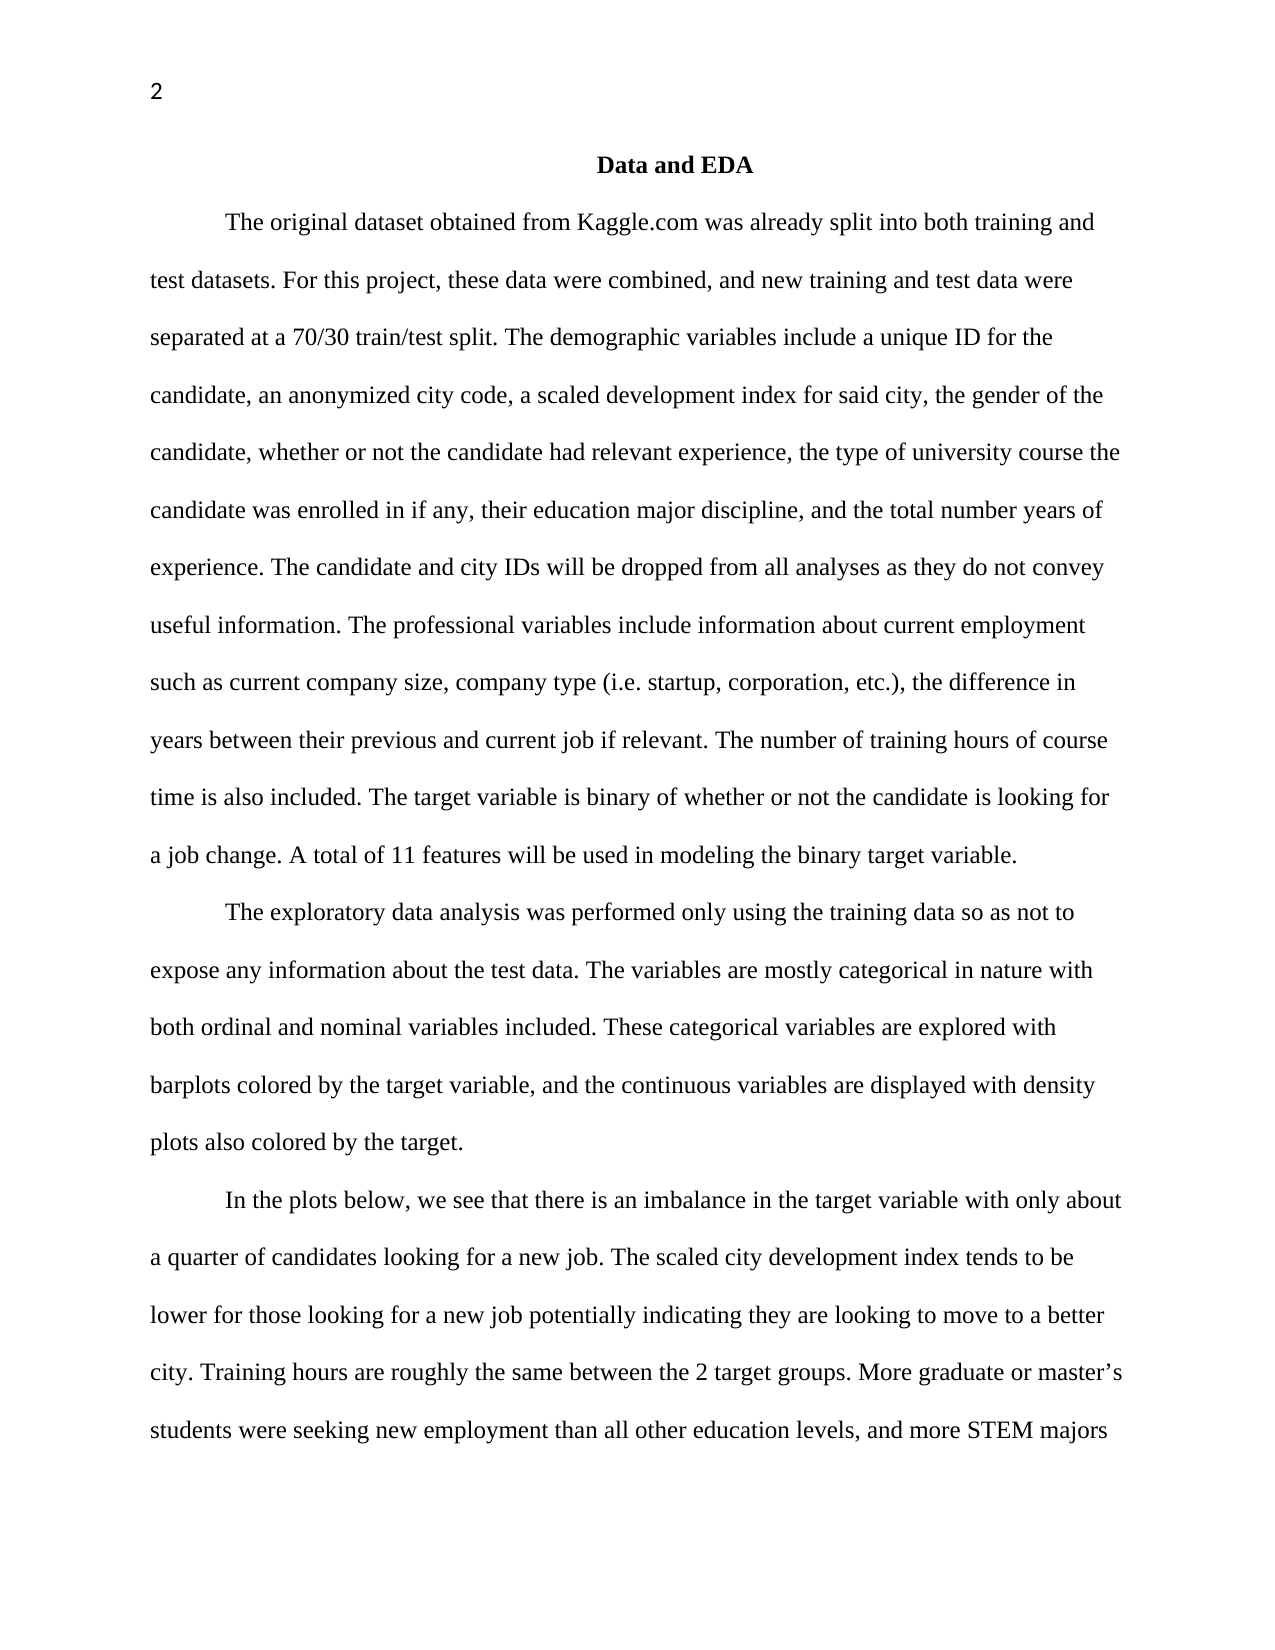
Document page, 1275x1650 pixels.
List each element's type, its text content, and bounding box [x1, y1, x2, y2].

text The original dataset obtained from Kaggle.com was already split into both training and test datasets. For this project, these data were combined, and new training and test data were separated at a 70/30 train/test split. The demographic variables include a unique ID for the candidate, an anonymized city code, a scaled development index for said city, the gender of the candidate, whether or not the candidate had relevant experience, the type of university course the candidate was enrolled in if any, their education major discipline, and the total number years of experience. The candidate and city IDs will be dropped from all analyses as they do not convey useful information. The professional variables include information about current employment such as current company size, company type (i.e. startup, corporation, etc.), the difference in years between their previous and current job if relevant. The number of training hours of course time is also included. The target variable is binary of whether or not the candidate is looking for a job change. A total of 11 features will be used in modeling the binary target variable. [150, 207, 1125, 869]
text Data and EDA [150, 150, 1125, 179]
text The exploratory data analysis was performed only using the training data so as not to expose any information about the test data. The variables are mostly categorical in nature with both ordinal and nominal variables included. These categorical variables are explored with barplots colored by the target variable, and the continuous variables are displayed with density plots also colored by the target. [150, 897, 1125, 1156]
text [150, 1185, 1125, 1444]
